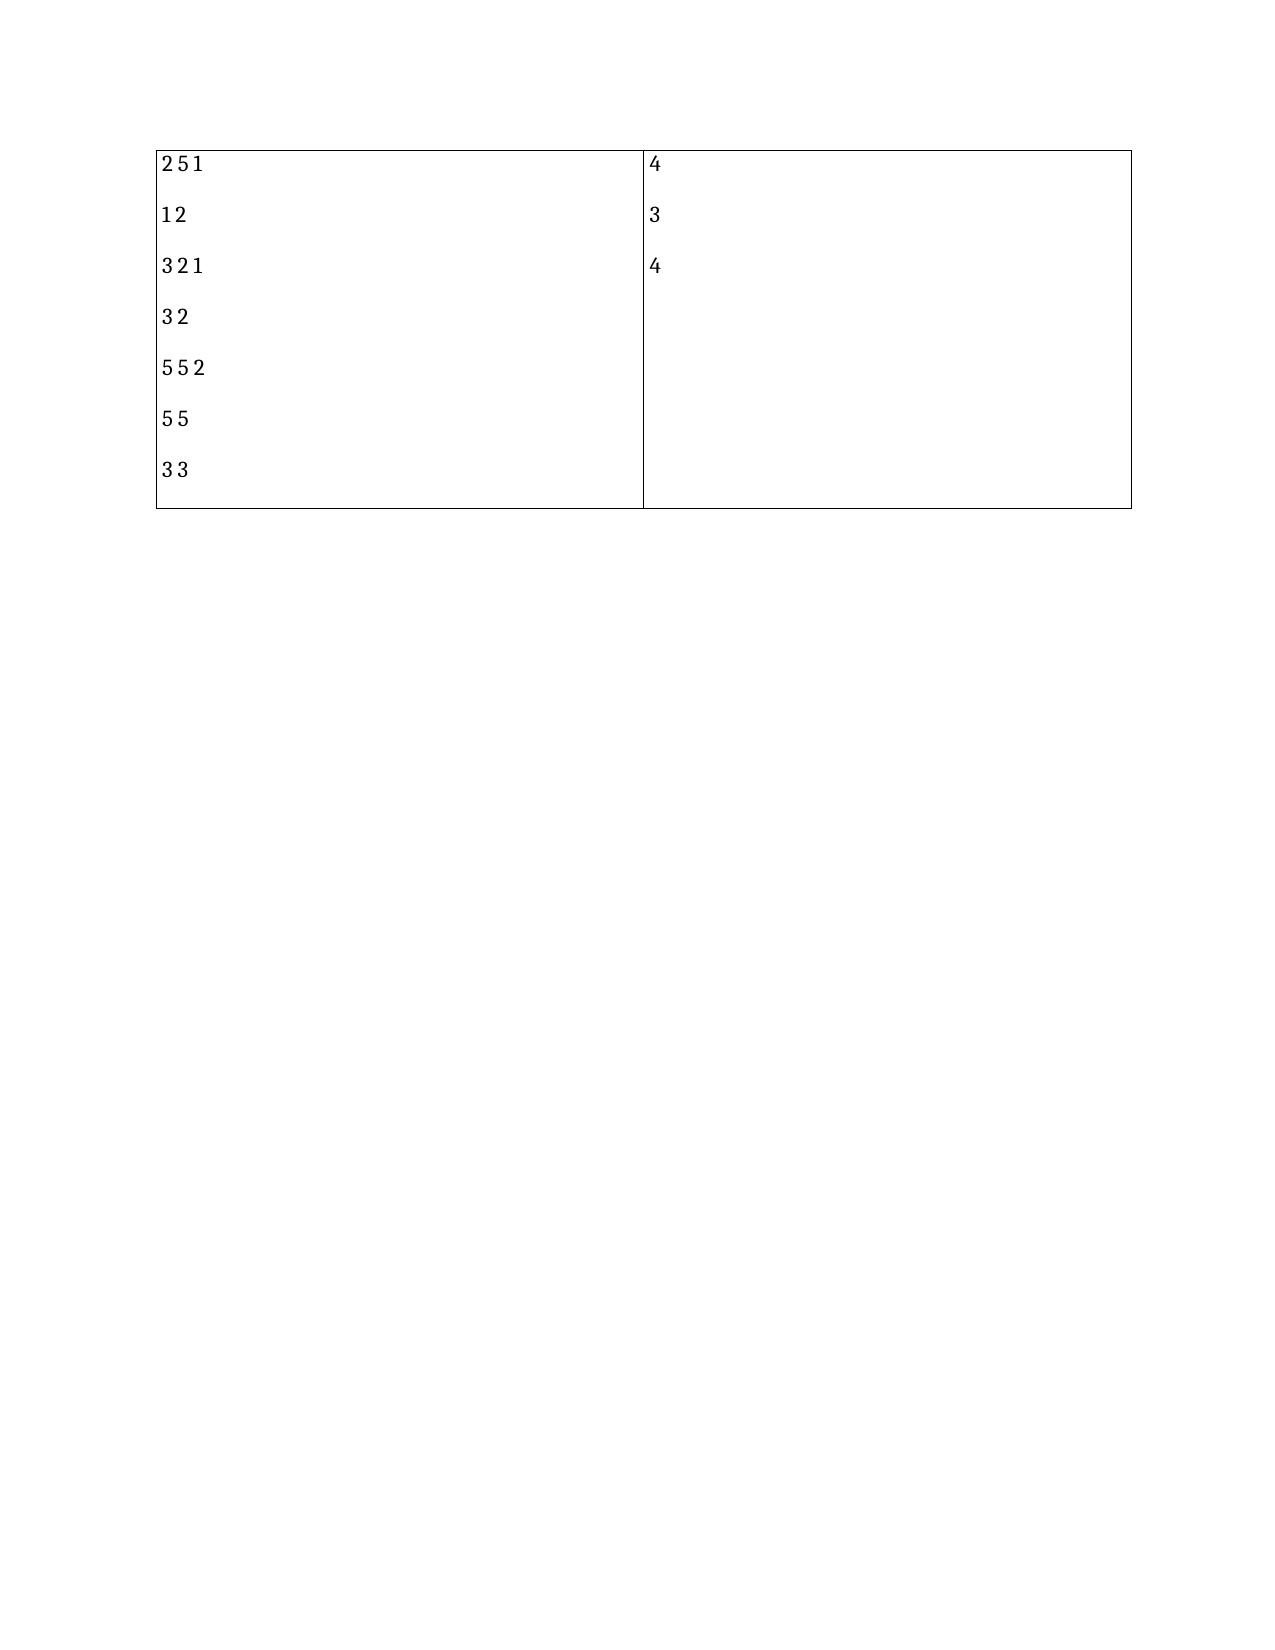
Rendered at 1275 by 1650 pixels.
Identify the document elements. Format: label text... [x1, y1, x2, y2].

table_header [157, 151, 643, 508]
table_header 4 3 4 [644, 151, 1131, 508]
